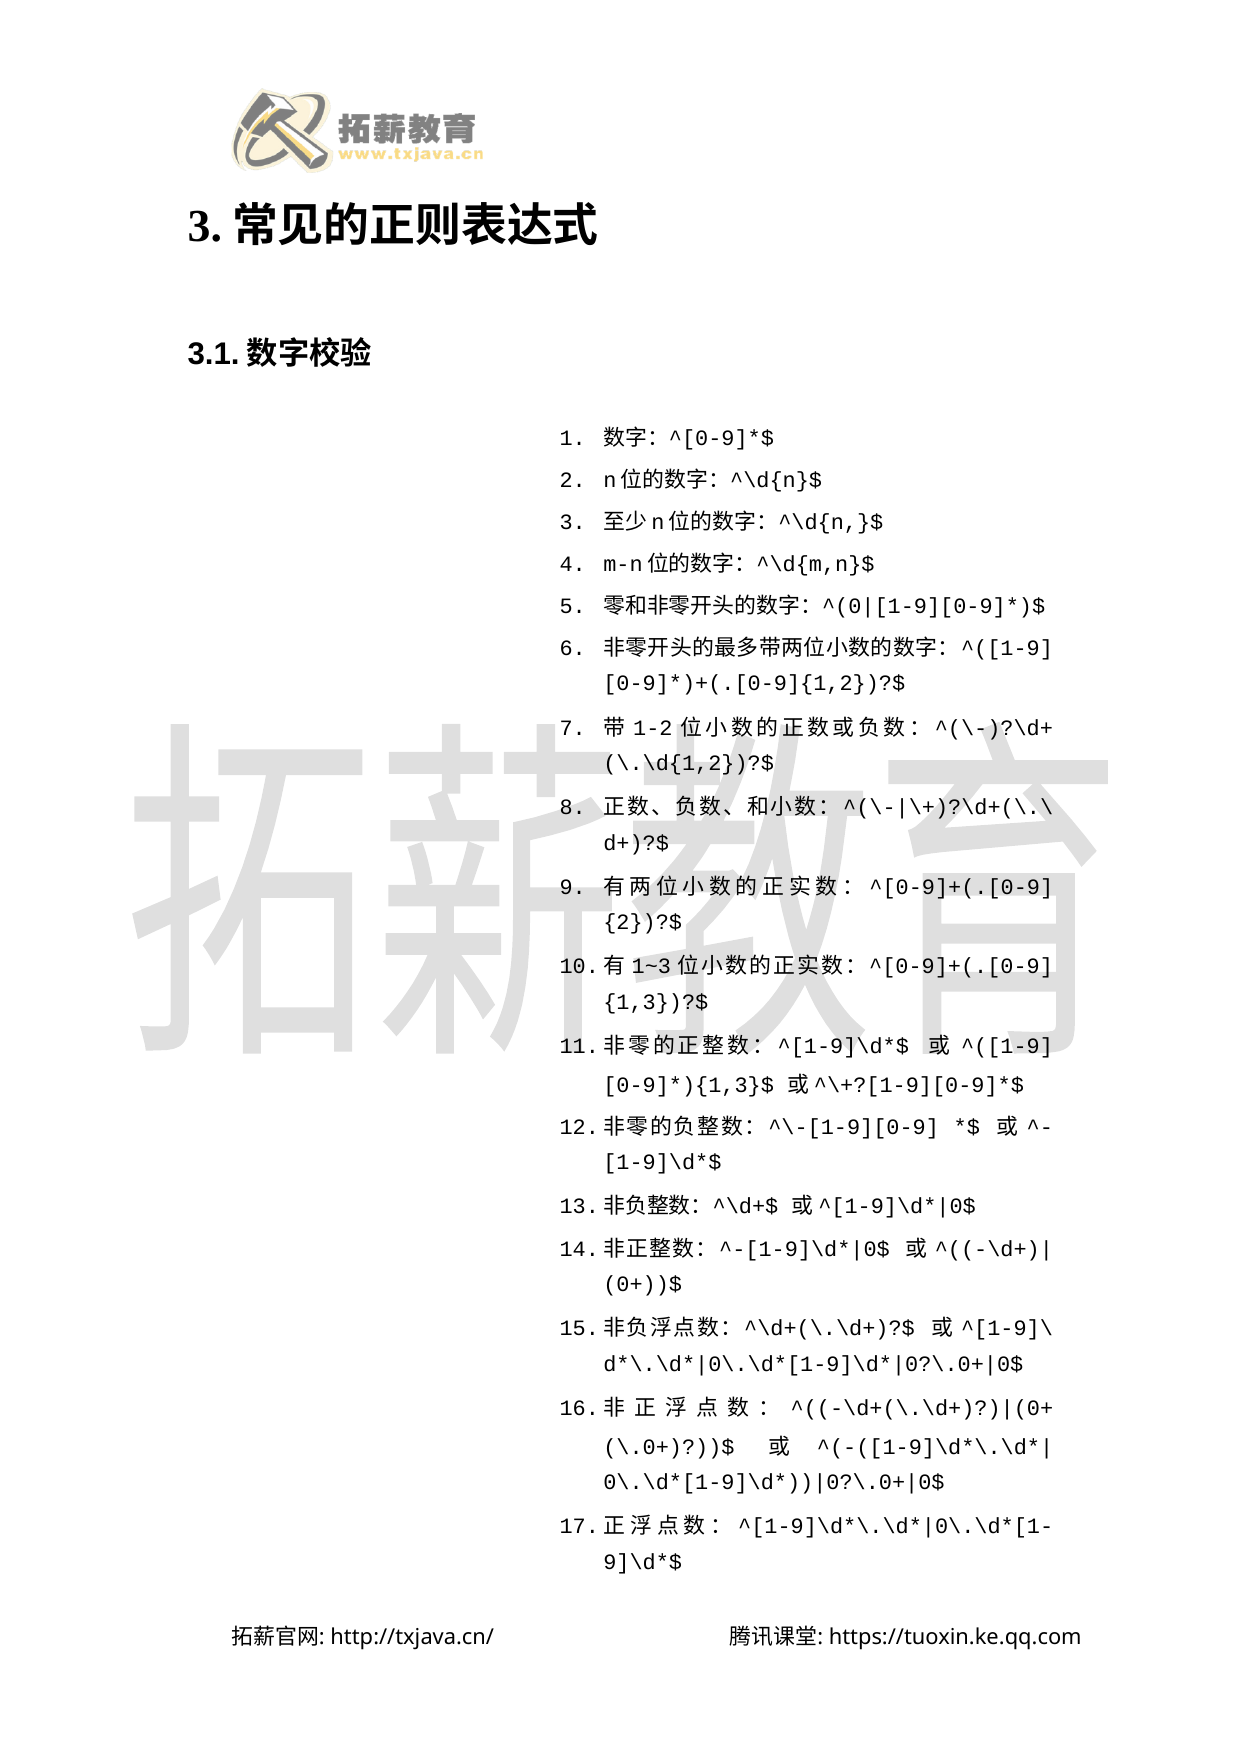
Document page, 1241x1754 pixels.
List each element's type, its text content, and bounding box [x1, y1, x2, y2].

list 非负整数：^\d+$ 或 ^[1-9]\d*|0$ [559, 1188, 1053, 1221]
list 非正整数：^-[1-9]\d*|0$ 或 ^((-\d+)|(0+))$ [559, 1230, 1053, 1302]
list 至少n位的数字：^\d{n,}$ [559, 503, 1053, 536]
list 正浮点数：^[1-9]\d*\.\d*|0\.\d*[1-9]\d*$ [559, 1508, 1053, 1579]
list 有1~3位小数的正实数：^[0-9]+(.[0-9]{1,3})?$ [559, 948, 1053, 1019]
list 数字：^[0-9]*$ [559, 419, 1053, 452]
list 非正浮点数：^((-\d+(\.\d+)?)|(0+(\.0+)?))$ 或 ^(-([1-9]\d*\.\d*|0\.\d*[1-9]\d*))|0?\.0+|0$ [559, 1389, 1053, 1500]
list 非零的正整数：^[1-9]\d*$ 或 ^([1-9][0-9]*){1,3}$ 或 ^\+?[1-9][0-9]*$ [559, 1028, 1053, 1099]
text 数字校验 [187, 318, 1031, 383]
list 有两位小数的正实数：^[0-9]+(.[0-9]{2})?$ [559, 868, 1053, 940]
list 非零开头的最多带两位小数的数字：^([1-9][0-9]*)+(.[0-9]{1,2})?$ [559, 630, 1053, 701]
picture [231, 88, 483, 173]
list 零和非零开头的数字：^(0|[1-9][0-9]*)$ [559, 588, 1053, 620]
text 常见的正则表达式 [187, 173, 1053, 271]
list m-n位的数字：^\d{m,n}$ [559, 546, 1053, 578]
list 带1-2位小数的正数或负数：^(\-)?\d+(\.\d{1,2})?$ [559, 709, 1053, 781]
list 正数、负数、和小数：^(\-|\+)?\d+(\.\d+)?$ [559, 789, 1053, 860]
list 非零的负整数：^\-[1-9][0-9] *$ 或 ^-[1-9]\d*$ [559, 1109, 1053, 1180]
list n位的数字：^\d{n}$ [559, 461, 1053, 494]
list 非负浮点数：^\d+(\.\d+)?$ 或 ^[1-9]\d*\.\d*|0\.\d*[1-9]\d*|0?\.0+|0$ [559, 1310, 1053, 1381]
